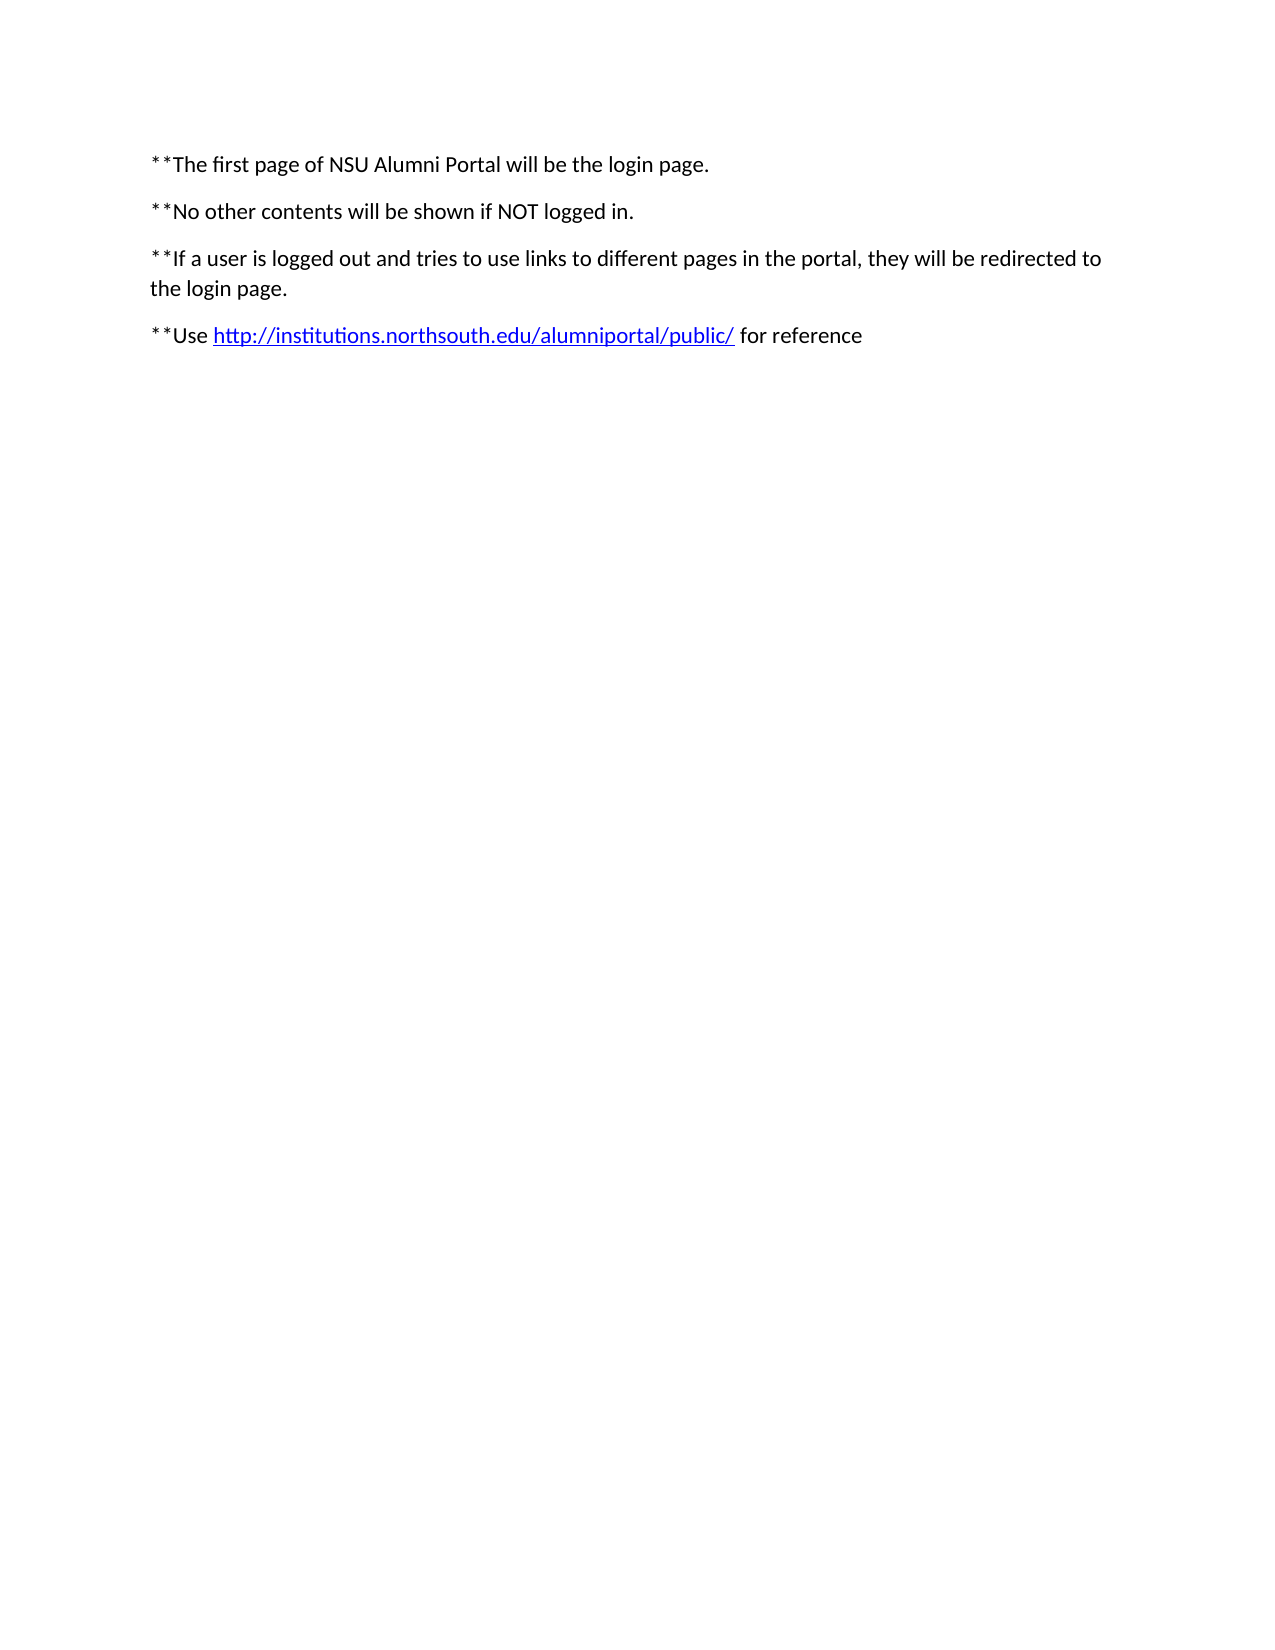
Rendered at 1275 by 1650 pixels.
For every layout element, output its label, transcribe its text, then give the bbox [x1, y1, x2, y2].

text **No other contents will be shown if NOT logged in. [150, 197, 1125, 225]
text **If a user is logged out and tries to use links to different pages in the portal, they will be redirected to the login page. [150, 244, 1125, 302]
text **The first page of NSU Alumni Portal will be the login page. [150, 150, 1125, 178]
text **Use http://institutions.northsouth.edu/alumniportal/public/ for reference [150, 321, 1125, 349]
